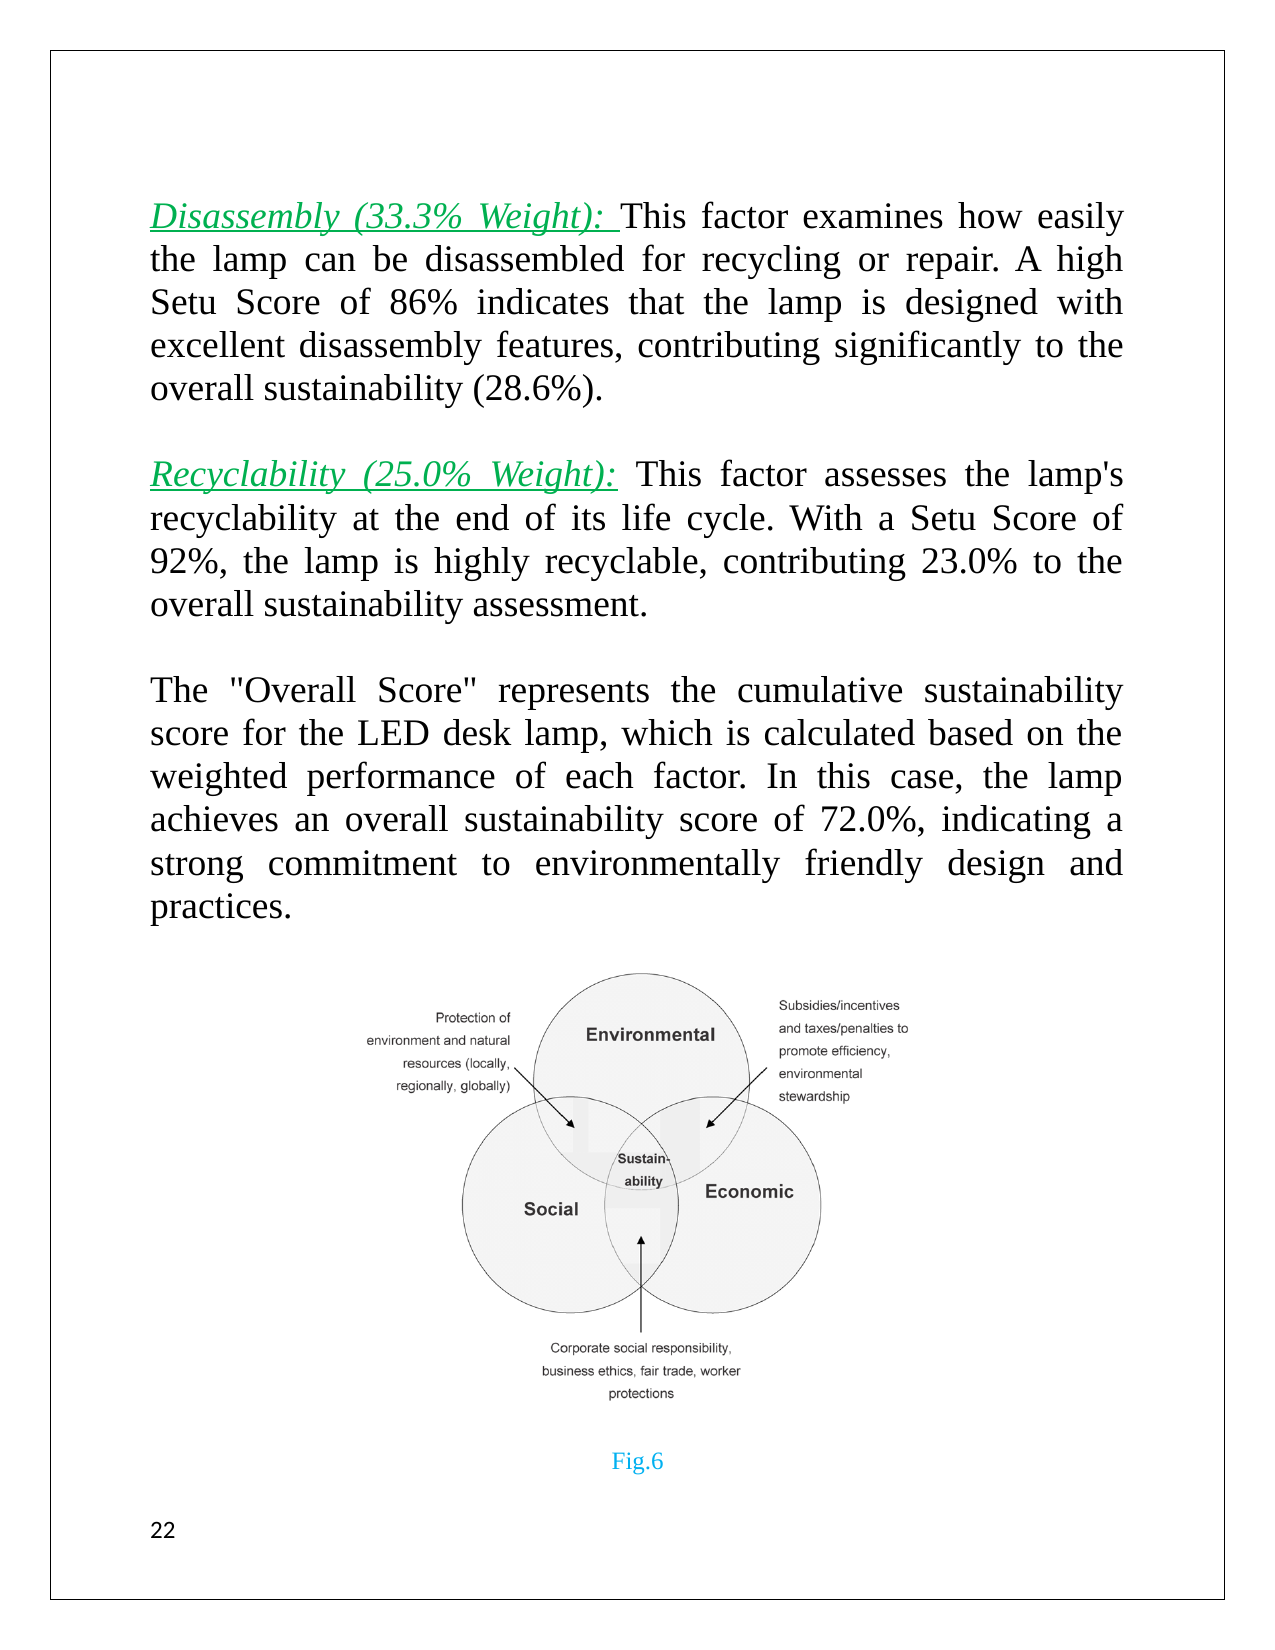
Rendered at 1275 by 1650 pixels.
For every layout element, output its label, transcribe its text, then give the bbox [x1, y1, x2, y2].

text Fig.6 [150, 1446, 1125, 1474]
picture [363, 969, 912, 1403]
text Disassembly (33.3% Weight): This factor examines how easily the lamp can be disassembled for recycling or repair. A high Setu Score of 86% indicates that the lamp is designed with excellent disassembly features, contributing significantly to the overall sustainability (28.6%). [150, 193, 1125, 409]
text The "Overall Score" represents the cumulative sustainability score for the LED desk lamp, which is calculated based on the weighted performance of each factor. In this case, the lamp achieves an overall sustainability score of 72.0%, indicating a strong commitment to environmentally friendly design and practices. [150, 667, 1125, 926]
text Recyclability (25.0% Weight): This factor assesses the lamp's recyclability at the end of its life cycle. With a Setu Score of 92%, the lamp is highly recyclable, contributing 23.0% to the overall sustainability assessment. [150, 452, 1125, 624]
